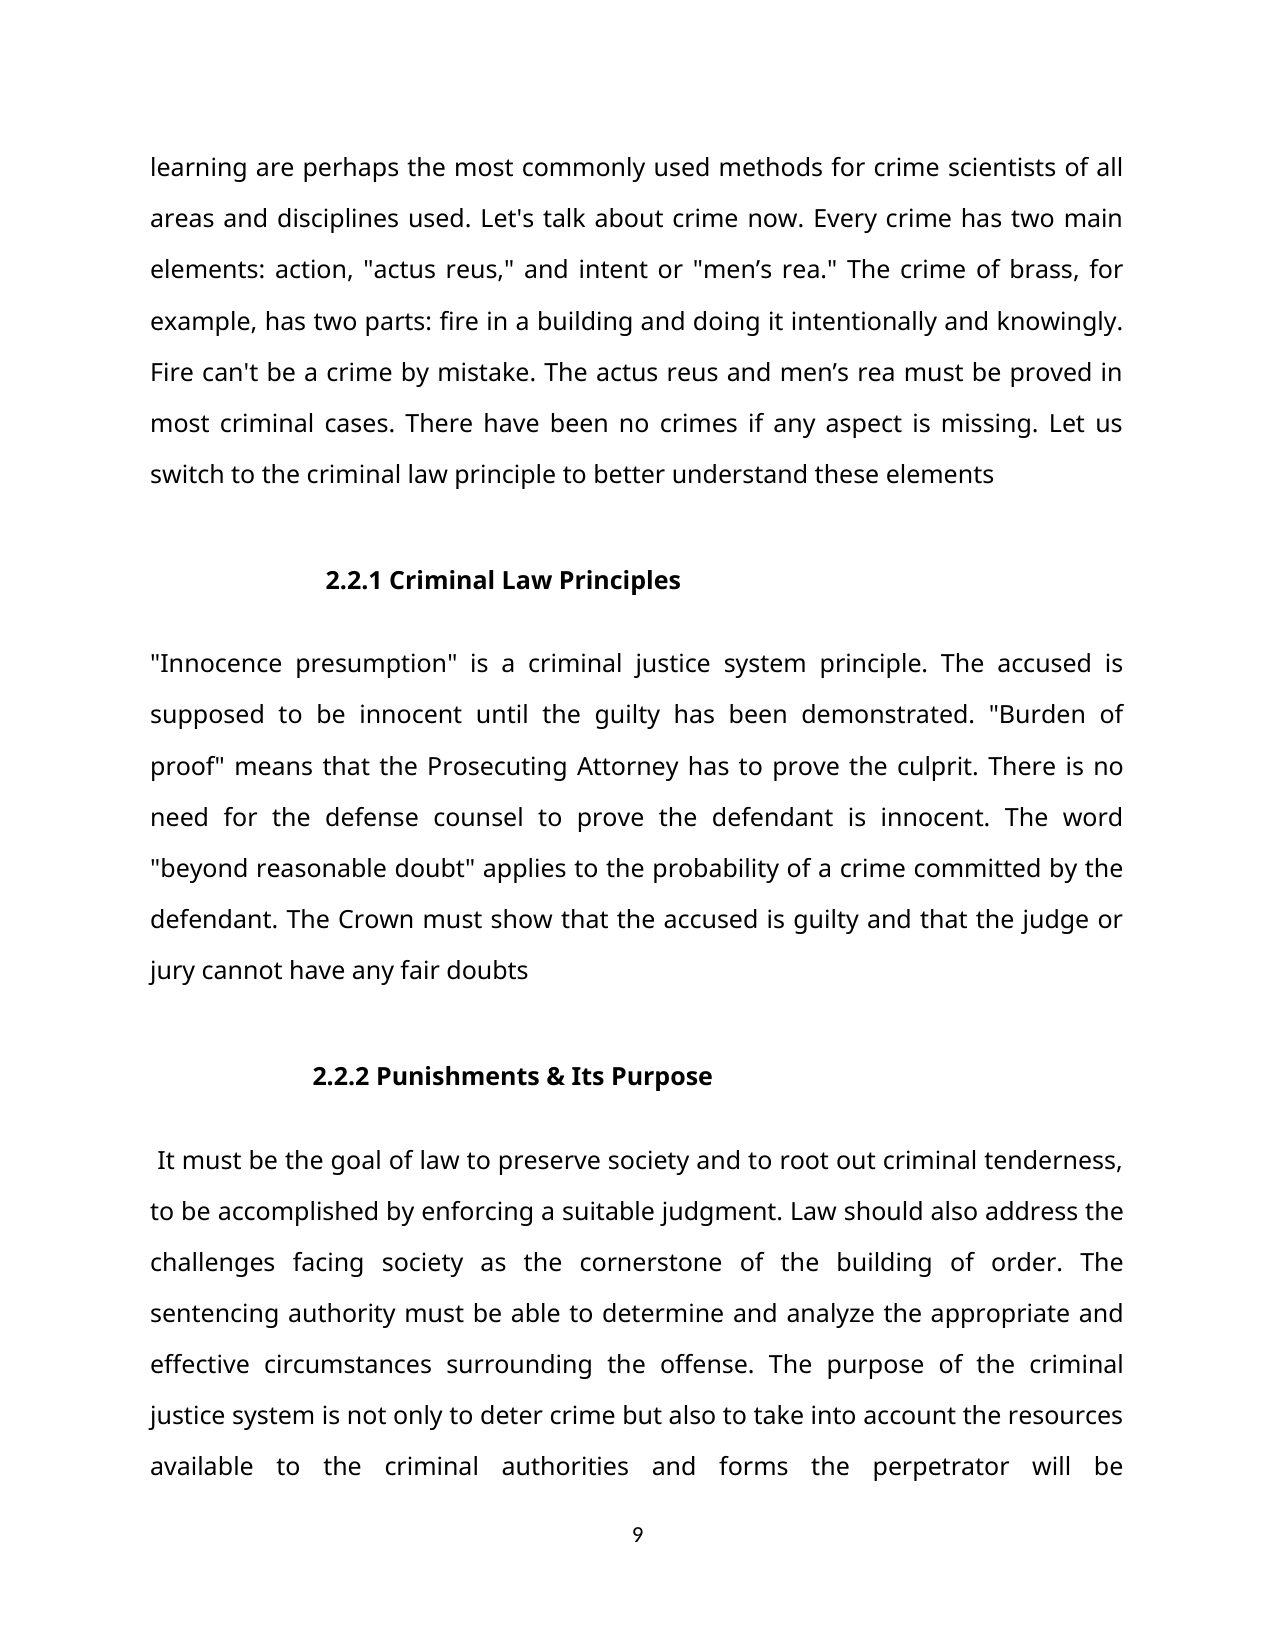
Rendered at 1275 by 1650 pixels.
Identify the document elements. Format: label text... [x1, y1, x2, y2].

subtitle 2.2.2 Punishments & Its Purpose [150, 1059, 1125, 1093]
text "Innocence presumption" is a criminal justice system principle. The accused is supposed to be innocent until the guilty has been demonstrated. "Burden of proof" means that the Prosecuting Attorney has to prove the culprit. There is no need for the defense counsel to prove the defendant is innocent. The word "beyond reasonable doubt" applies to the probability of a crime committed by the defendant. The Crown must show that the accused is guilty and that the judge or jury cannot have any fair doubts [150, 646, 1125, 986]
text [150, 1142, 1125, 1483]
subtitle 2.2.1 Criminal Law Principles [150, 562, 1125, 597]
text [150, 150, 1125, 490]
